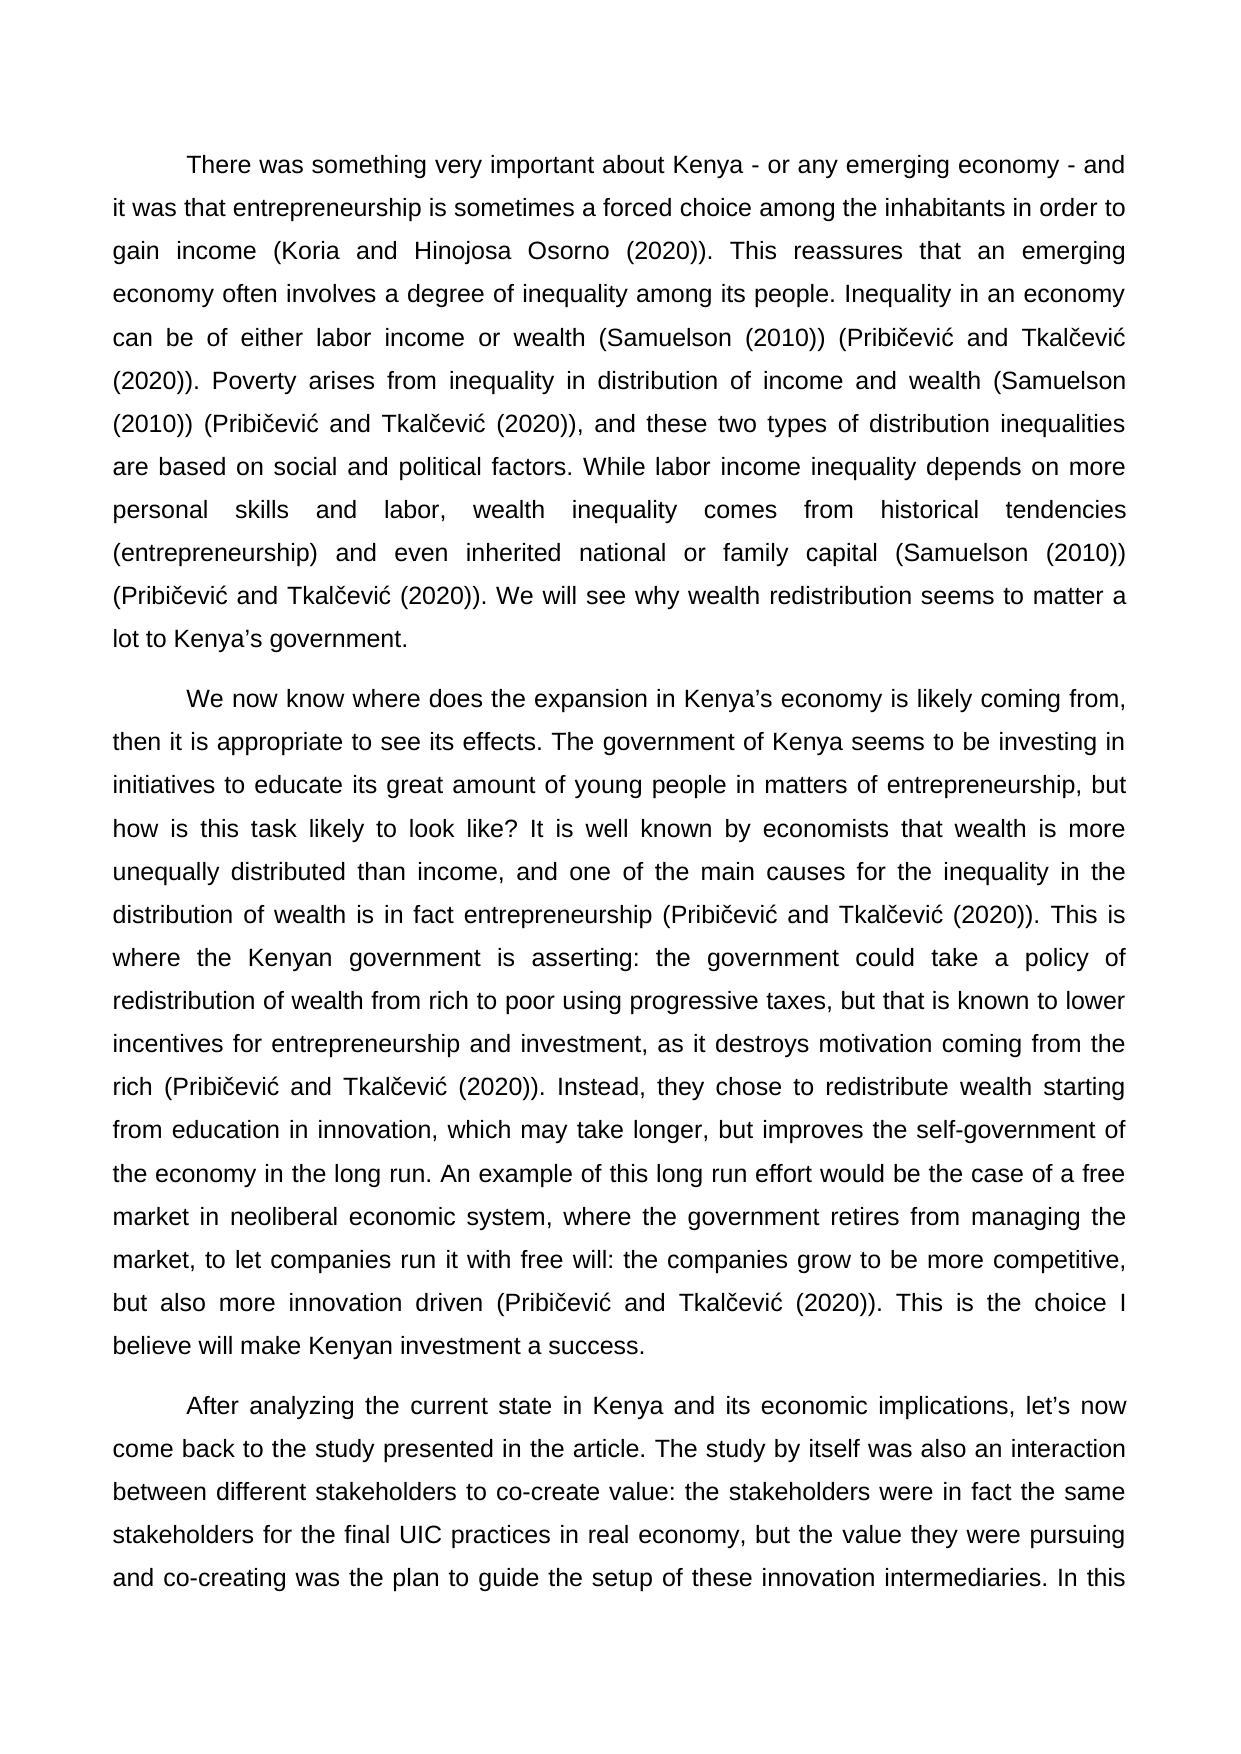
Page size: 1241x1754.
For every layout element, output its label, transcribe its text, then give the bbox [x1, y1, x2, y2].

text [112, 1391, 1128, 1592]
text We now know where does the expansion in Kenya’s economy is likely coming from, then it is appropriate to see its effects. The government of Kenya seems to be investing in initiatives to educate its great amount of young people in matters of entrepreneurship, but how is this task likely to look like? It is well known by economists that wealth is more unequally distributed than income, and one of the main causes for the inequality in the distribution of wealth is in fact entrepreneurship (Pribičević and Tkalčević (2020)). This is where the Kenyan government is asserting: the government could take a policy of redistribution of wealth from rich to poor using progressive taxes, but that is known to lower incentives for entrepreneurship and investment, as it destroys motivation coming from the rich (Pribičević and Tkalčević (2020)). Instead, they chose to redistribute wealth starting from education in innovation, which may take longer, but improves the self-government of the economy in the long run. An example of this long run effort would be the case of a free market in neoliberal economic system, where the government retires from managing the market, to let companies run it with free will: the companies grow to be more competitive, but also more innovation driven (Pribičević and Tkalčević (2020)). This is the choice I believe will make Kenyan investment a success. [112, 684, 1128, 1360]
text There was something very important about Kenya - or any emerging economy - and it was that entrepreneurship is sometimes a forced choice among the inhabitants in order to gain income (Koria and Hinojosa Osorno (2020)). This reassures that an emerging economy often involves a degree of inequality among its people. Inequality in an economy can be of either labor income or wealth (Samuelson (2010)) (Pribičević and Tkalčević (2020)). Poverty arises from inequality in distribution of income and wealth (Samuelson (2010)) (Pribičević and Tkalčević (2020)), and these two types of distribution inequalities are based on social and political factors. While labor income inequality depends on more personal skills and labor, wealth inequality comes from historical tendencies (entrepreneurship) and even inherited national or family capital (Samuelson (2010)) (Pribičević and Tkalčević (2020)). We will see why wealth redistribution seems to matter a lot to Kenya’s government. [112, 150, 1128, 653]
